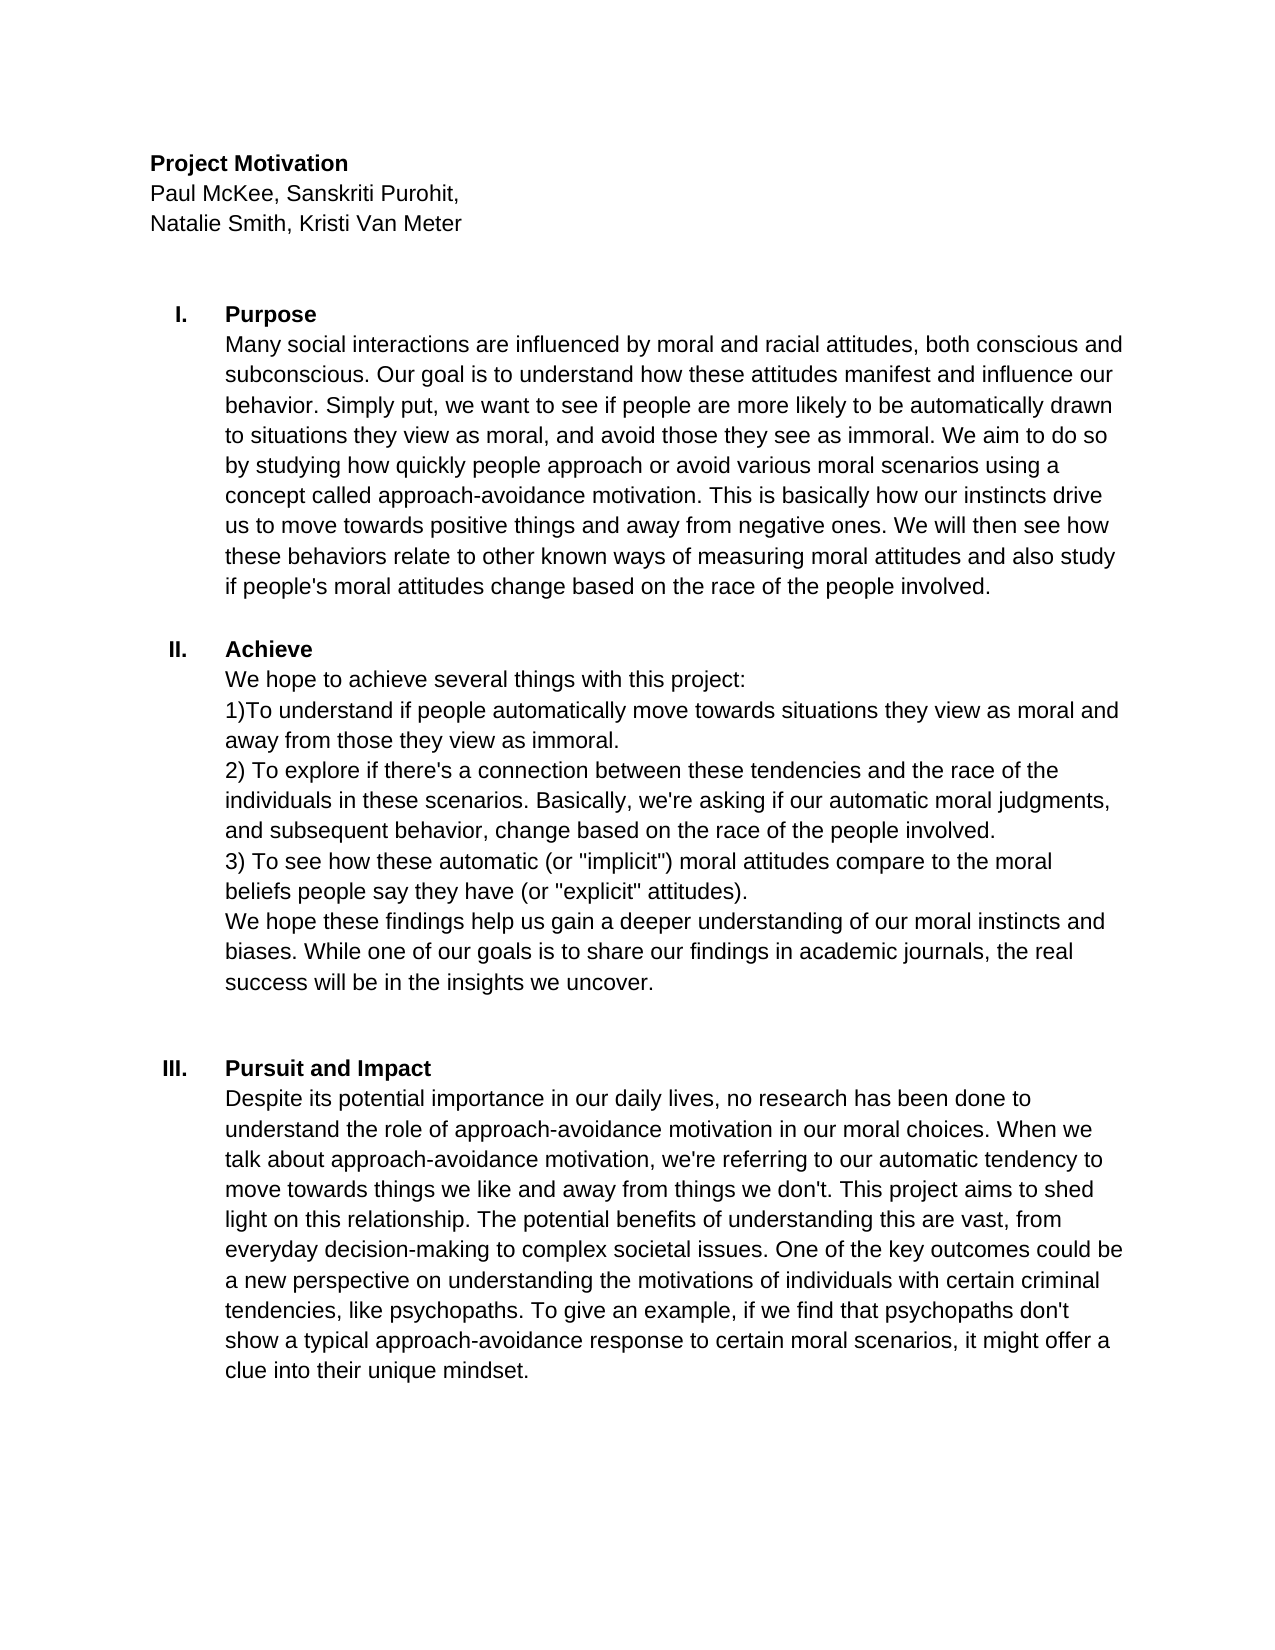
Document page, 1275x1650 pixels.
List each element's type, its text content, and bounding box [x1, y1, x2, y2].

text 1)To understand if people automatically move towards situations they view as moral and away from those they view as immoral. [225, 697, 1125, 753]
text Despite its potential importance in our daily lives, no research has been done to understand the role of approach-avoidance motivation in our moral choices. When we talk about approach-avoidance motivation, we're referring to our automatic tendency to move towards things we like and away from things we don't. This project aims to shed light on this relationship. The potential benefits of understanding this are vast, from everyday decision-making to complex societal issues. One of the key outcomes could be a new perspective on understanding the motivations of individuals with certain criminal tendencies, like psychopaths. To give an example, if we find that psychopaths don't show a typical approach-avoidance response to certain moral scenarios, it might offer a clue into their unique mindset. [225, 1085, 1125, 1384]
text We hope these findings help us gain a deeper understanding of our moral instincts and biases. While one of our goals is to share our findings in academic journals, the real success will be in the insights we uncover. [225, 908, 1125, 995]
text Project Motivation [150, 150, 1125, 176]
text 2) To explore if there's a connection between these tendencies and the race of the individuals in these scenarios. Basically, we're asking if our automatic moral judgments, and subsequent behavior, change based on the race of the people involved. [225, 757, 1125, 844]
text 3) To see how these automatic (or "implicit") moral attitudes compare to the moral beliefs people say they have (or "explicit" attitudes). [225, 848, 1125, 904]
list Pursuit and Impact [187, 1055, 1125, 1082]
text Natalie Smith, Kristi Van Meter [150, 210, 1125, 237]
text Many social interactions are influenced by moral and racial attitudes, both conscious and subconscious. Our goal is to understand how these attitudes manifest and influence our behavior. Simply put, we want to see if people are more likely to be automatically drawn to situations they view as moral, and avoid those they see as immoral. We aim to do so by studying how quickly people approach or avoid various moral scenarios using a concept called approach-avoidance motivation. This is basically how our instincts drive us to move towards positive things and away from negative ones. We will then see how these behaviors relate to other known ways of measuring moral attitudes and also study if people's moral attitudes change based on the race of the people involved. [225, 331, 1125, 599]
list Achieve [187, 636, 1125, 662]
text We hope to achieve several things with this project: [225, 666, 1125, 693]
text Paul McKee, Sanskriti Purohit, [150, 180, 1125, 207]
list Purpose [187, 301, 1125, 327]
